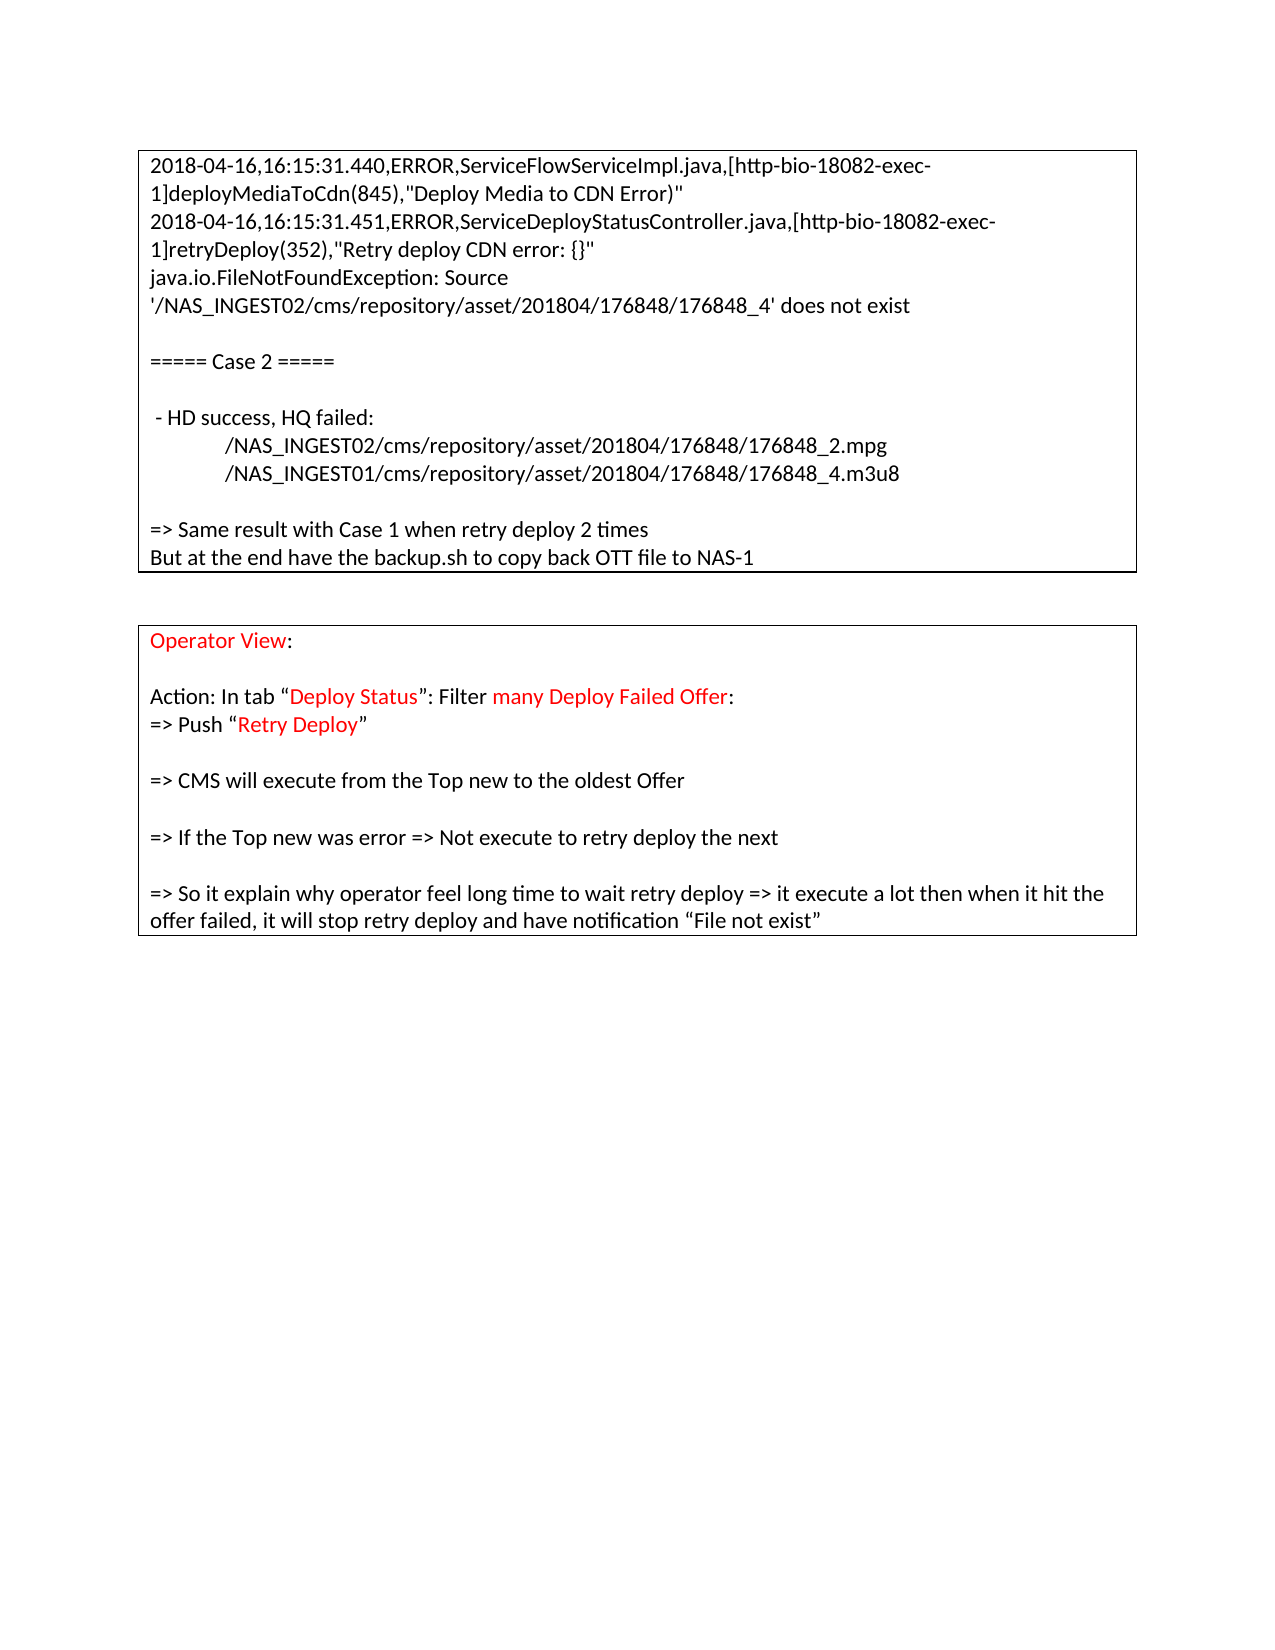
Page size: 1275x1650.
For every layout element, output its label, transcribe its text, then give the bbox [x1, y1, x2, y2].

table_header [139, 151, 1136, 571]
table_header Operator View: Action: In tab “Deploy Status”: Filter many Deploy Failed Offer: => Push “Retry Deploy” => CMS will execute from the Top new to the oldest Offer => If the Top new was error => Not execute to retry deploy the next => So it explain why operator feel long time to wait retry deploy => it execute a lot then when it hit the offer failed, it will stop retry deploy and have notification “File not exist” [139, 626, 1136, 935]
